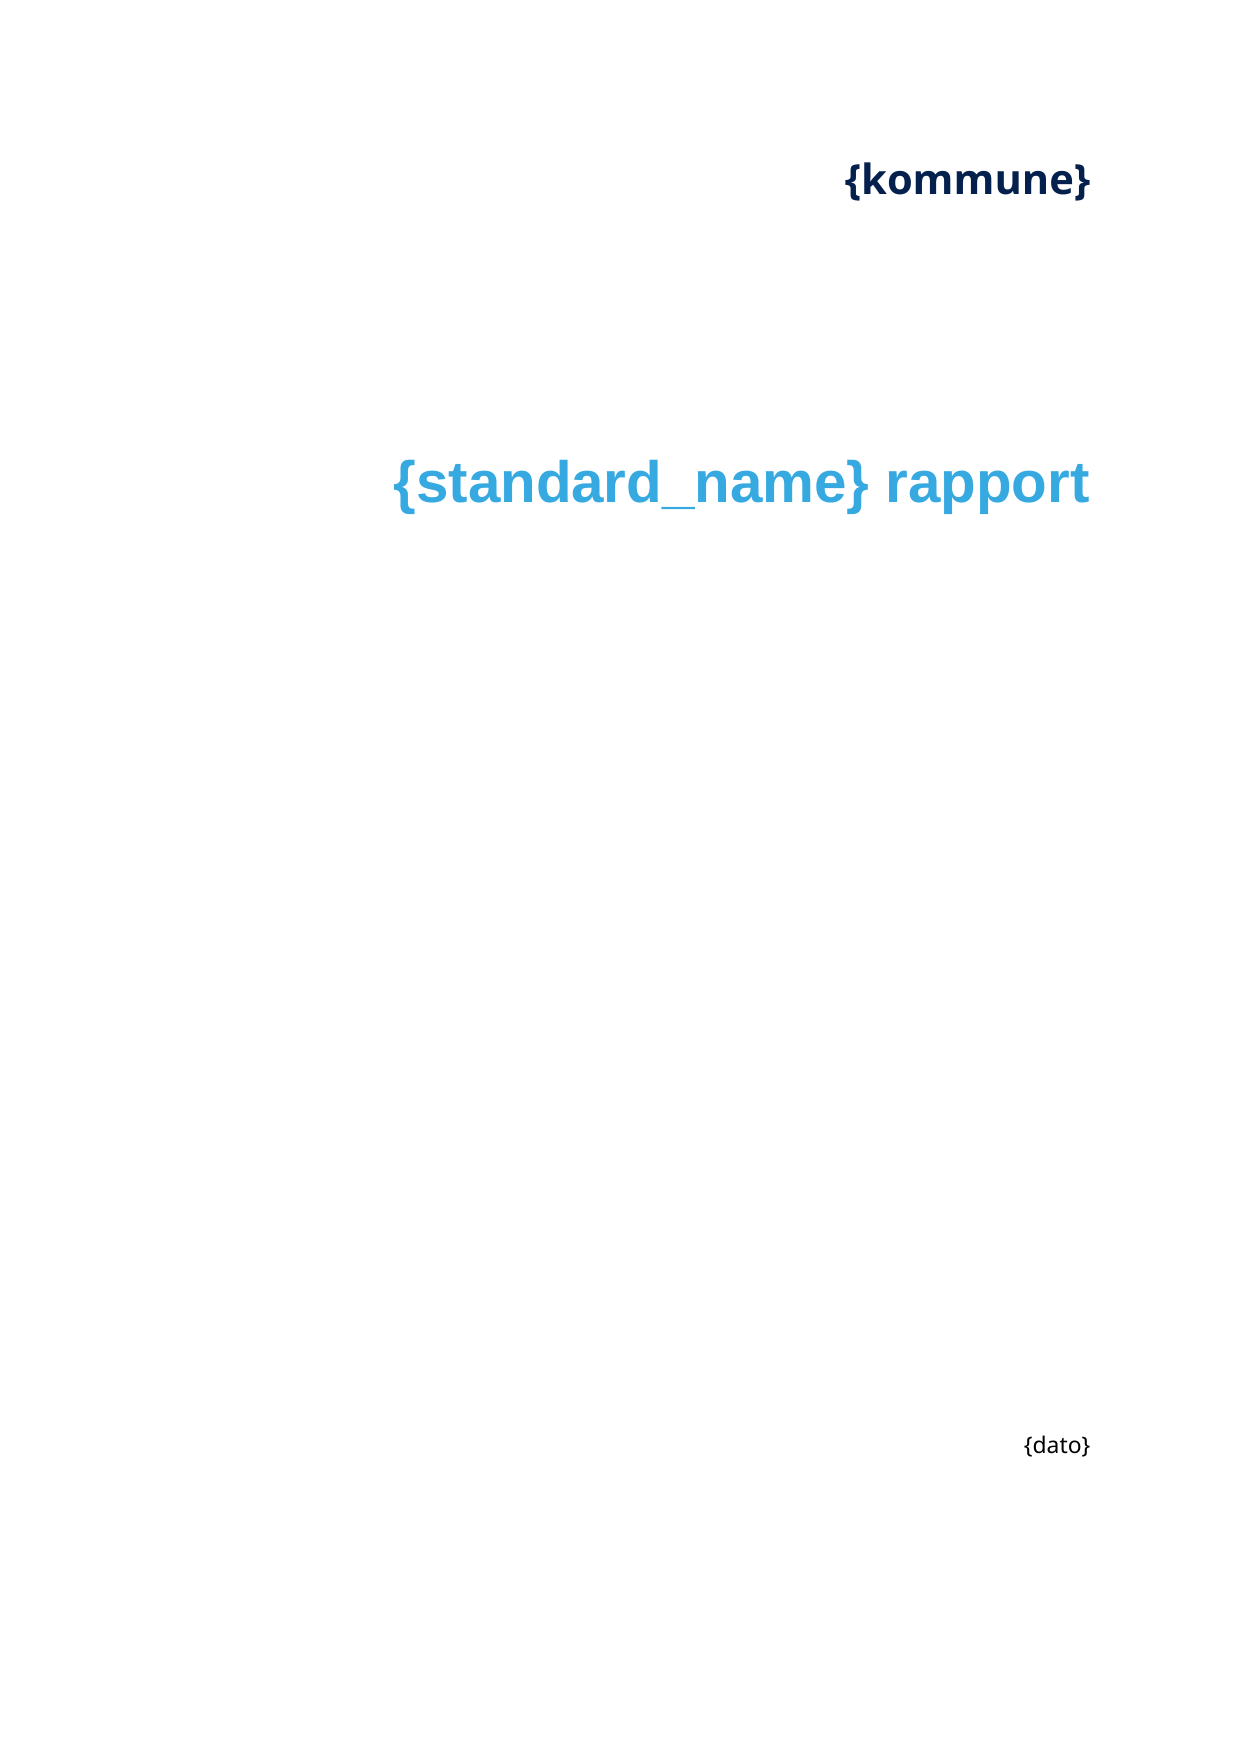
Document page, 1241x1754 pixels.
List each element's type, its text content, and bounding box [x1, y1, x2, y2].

text {dato} [150, 1429, 1090, 1460]
text {standard_name} rapport [150, 447, 1090, 514]
text {kommune} [150, 150, 1090, 207]
